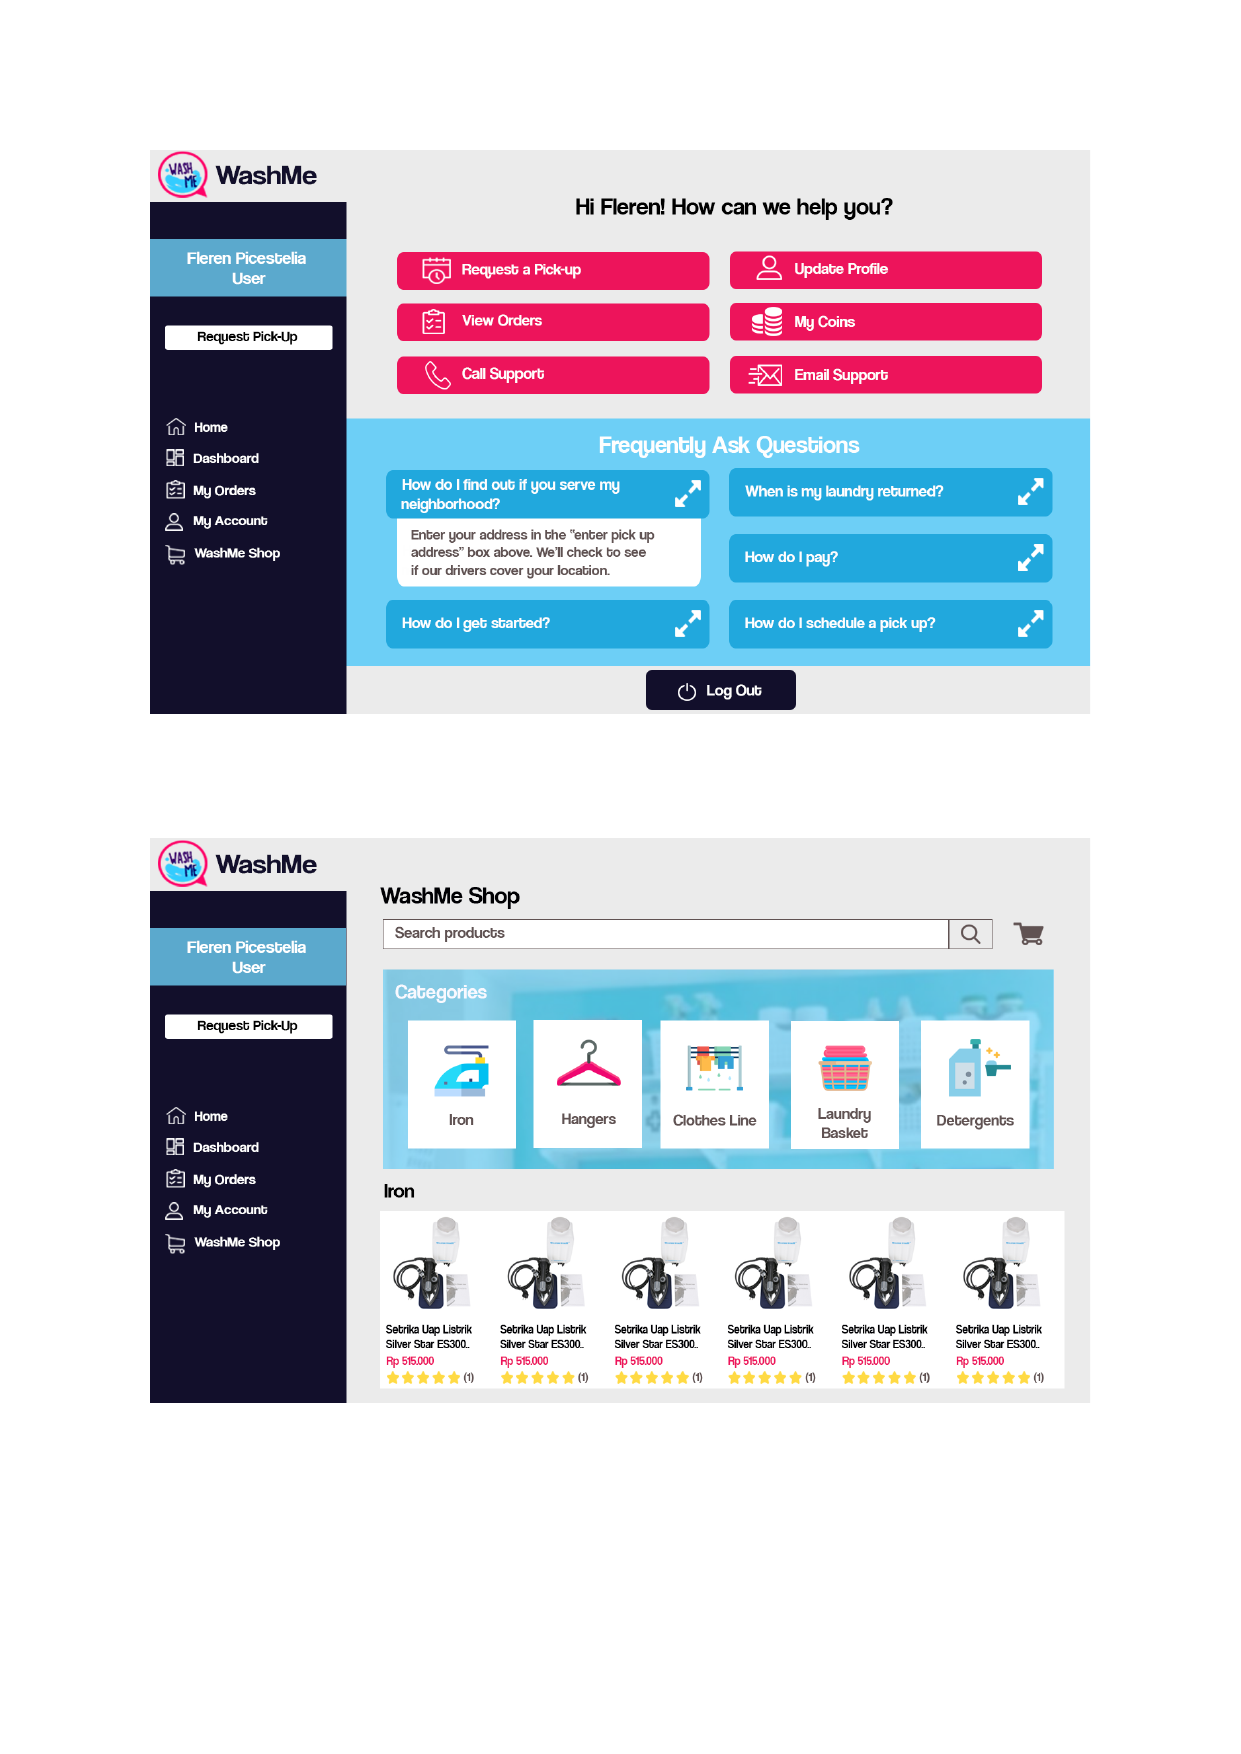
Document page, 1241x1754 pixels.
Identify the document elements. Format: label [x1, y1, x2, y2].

picture [150, 838, 1091, 1403]
picture [150, 150, 1091, 714]
